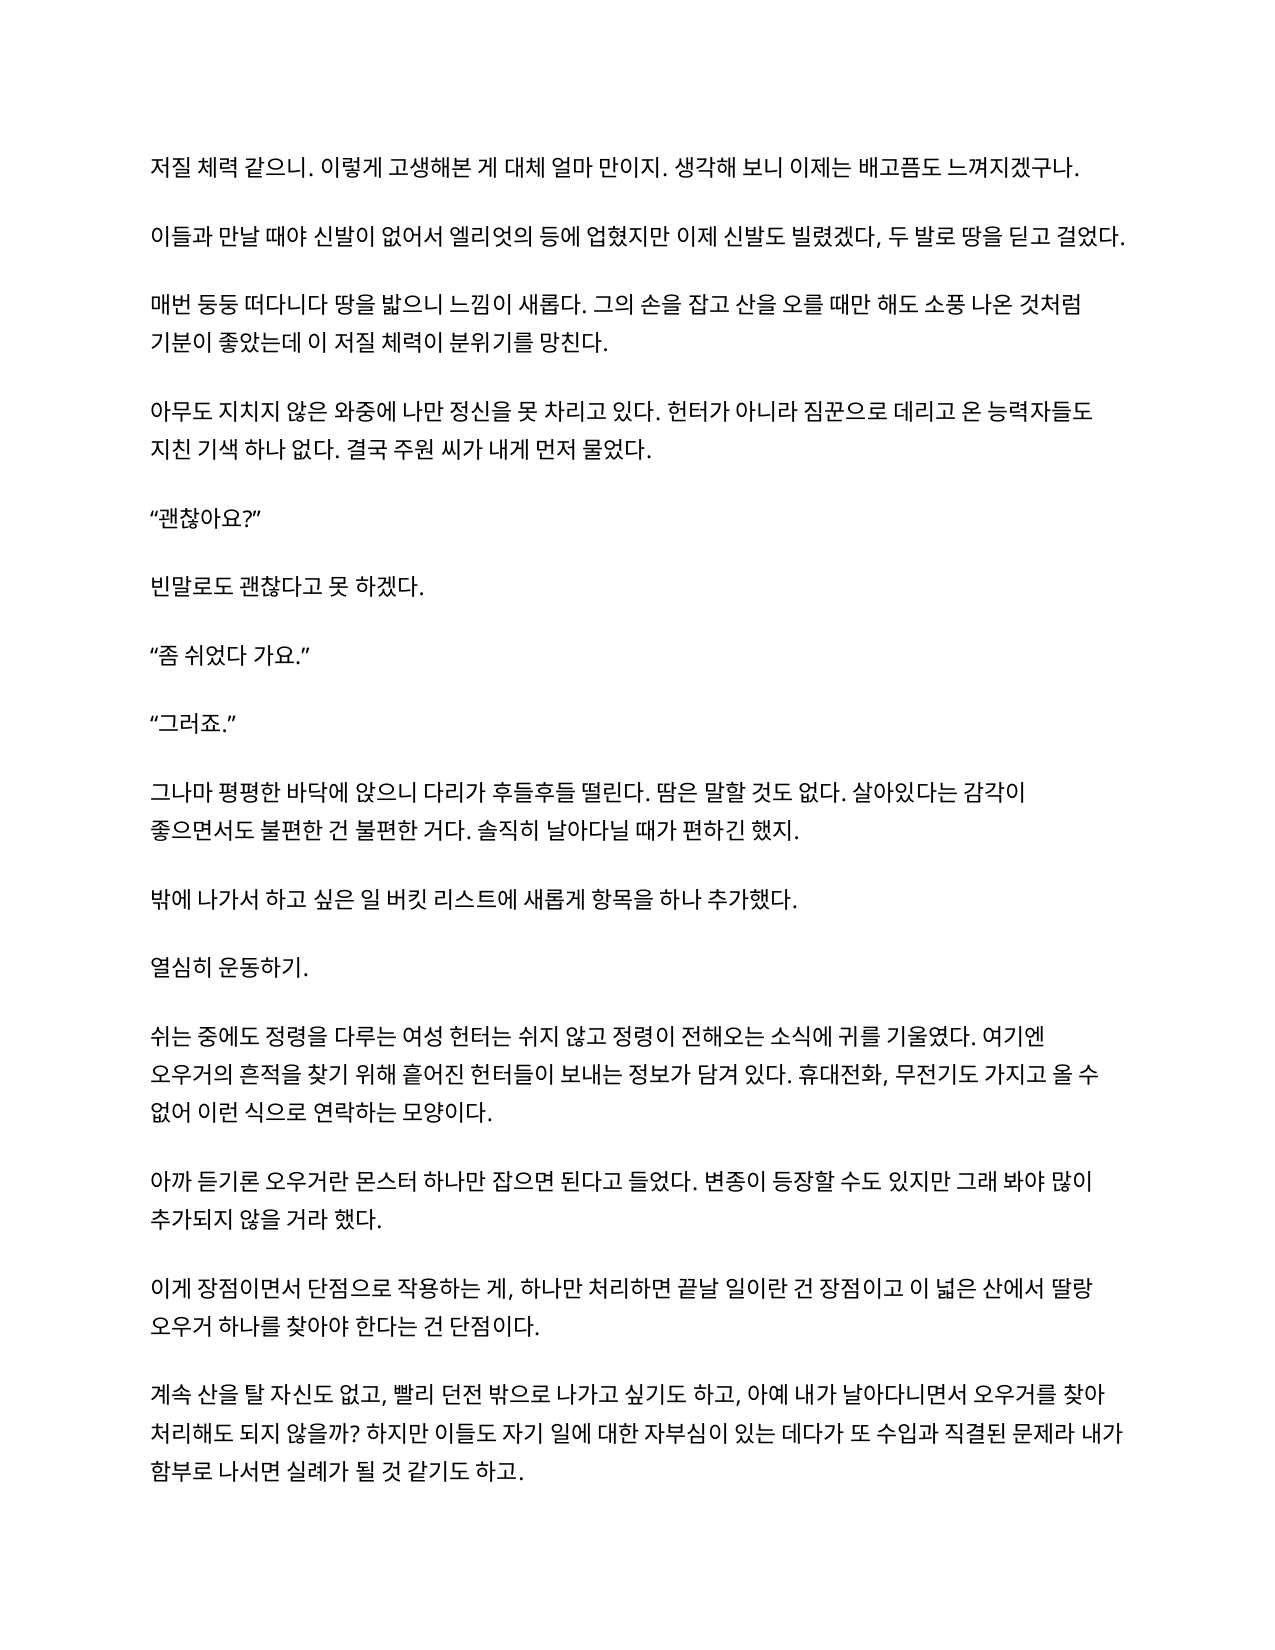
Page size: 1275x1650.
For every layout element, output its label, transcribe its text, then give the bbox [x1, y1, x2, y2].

text “괜찮아요?” [150, 501, 1125, 534]
text “좀 쉬었다 가요.” [150, 638, 1125, 671]
text 쉬는 중에도 정령을 다루는 여성 헌터는 쉬지 않고 정령이 전해오는 소식에 귀를 기울였다. 여기엔 오우거의 흔적을 찾기 위해 흩어진 헌터들이 보내는 정보가 담겨 있다. 휴대전화, 무전기도 가지고 올 수 없어 이런 식으로 연락하는 모양이다. [150, 1019, 1125, 1128]
text 아무도 지치지 않은 와중에 나만 정신을 못 차리고 있다. 헌터가 아니라 짐꾼으로 데리고 온 능력자들도 지친 기색 하나 없다. 결국 주원 씨가 내게 먼저 물었다. [150, 394, 1125, 465]
text 아까 듣기론 오우거란 몬스터 하나만 잡으면 된다고 들었다. 변종이 등장할 수도 있지만 그래 봐야 많이 추가되지 않을 거라 했다. [150, 1164, 1125, 1235]
text “그러죠.” [150, 706, 1125, 739]
text 열심히 운동하기. [150, 950, 1125, 983]
text 밖에 나가서 하고 싶은 일 버킷 리스트에 새롭게 항목을 하나 추가했다. [150, 882, 1125, 915]
text 그나마 평평한 바닥에 앉으니 다리가 후들후들 떨린다. 땀은 말할 것도 없다. 살아있다는 감각이 좋으면서도 불편한 건 불편한 거다. 솔직히 날아다닐 때가 편하긴 했지. [150, 775, 1125, 846]
text 저질 체력 같으니. 이렇게 고생해본 게 대체 얼마 만이지. 생각해 보니 이제는 배고픔도 느껴지겠구나. [150, 150, 1125, 183]
text 이게 장점이면서 단점으로 작용하는 게, 하나만 처리하면 끝날 일이란 건 장점이고 이 넓은 산에서 딸랑 오우거 하나를 찾아야 한다는 건 단점이다. [150, 1270, 1125, 1342]
text 이들과 만날 때야 신발이 없어서 엘리엇의 등에 업혔지만 이제 신발도 빌렸겠다, 두 발로 땅을 딛고 걸었다. [150, 218, 1125, 252]
text 매번 둥둥 떠다니다 땅을 밟으니 느낌이 새롭다. 그의 손을 잡고 산을 오를 때만 해도 소풍 나온 것처럼 기분이 좋았는데 이 저질 체력이 분위기를 망친다. [150, 287, 1125, 359]
text 계속 산을 탈 자신도 없고, 빨리 던전 밖으로 나가고 싶기도 하고, 아예 내가 날아다니면서 오우거를 찾아 처리해도 되지 않을까? 하지만 이들도 자기 일에 대한 자부심이 있는 데다가 또 수입과 직결된 문제라 내가 함부로 나서면 실례가 될 것 같기도 하고. [150, 1377, 1125, 1487]
text 빈말로도 괜찮다고 못 하겠다. [150, 569, 1125, 602]
